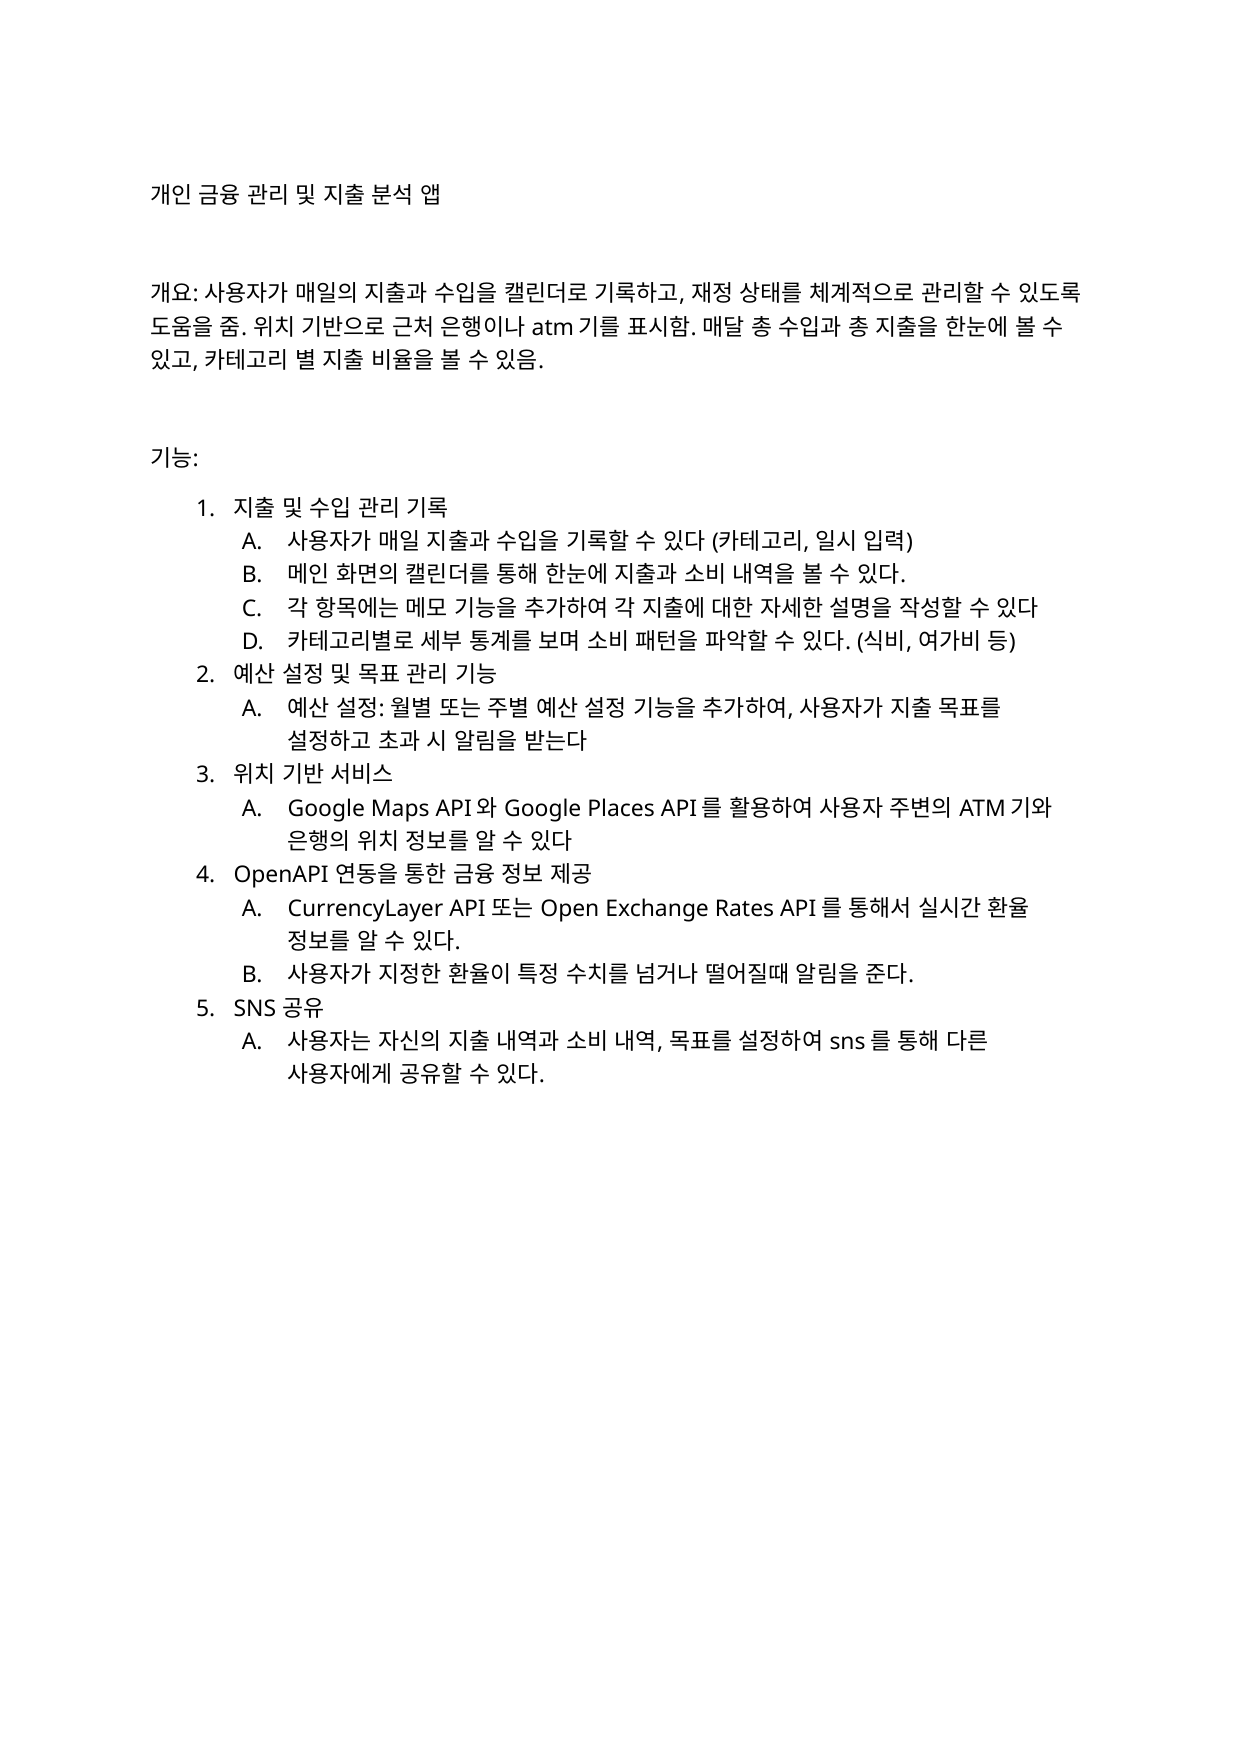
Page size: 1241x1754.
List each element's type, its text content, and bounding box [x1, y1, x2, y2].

list 각 항목에는 메모 기능을 추가하여 각 지출에 대한 자세한 설명을 작성할 수 있다 [242, 589, 1090, 623]
list CurrencyLayer API 또는 Open Exchange Rates API를 통해서 실시간 환율 정보를 알 수 있다. [242, 889, 1090, 956]
list 지출 및 수입 관리 기록 [196, 489, 1090, 523]
list 예산 설정 및 목표 관리 기능 [196, 656, 1090, 689]
list Google Maps API와 Google Places API를 활용하여 사용자 주변의 ATM기와 은행의 위치 정보를 알 수 있다 [242, 789, 1090, 856]
list 위치 기반 서비스 [196, 756, 1090, 789]
text 기능: [150, 439, 1090, 473]
list 사용자는 자신의 지출 내역과 소비 내역, 목표를 설정하여 sns를 통해 다른 사용자에게 공유할 수 있다. [242, 1023, 1090, 1089]
text 개요: 사용자가 매일의 지출과 수입을 캘린더로 기록하고, 재정 상태를 체계적으로 관리할 수 있도록 도움을 줌. 위치 기반으로 근처 은행이나 atm기를 표시함. 매달 총 수입과 총 지출을 한눈에 볼 수 있고, 카테고리 별 지출 비율을 볼 수 있음. [150, 275, 1090, 375]
text 개인 금융 관리 및 지출 분석 앱 [150, 177, 1090, 210]
list 사용자가 매일 지출과 수입을 기록할 수 있다 (카테고리, 일시 입력) [242, 523, 1090, 556]
list 메인 화면의 캘린더를 통해 한눈에 지출과 소비 내역을 볼 수 있다. [242, 556, 1090, 589]
list 카테고리별로 세부 통계를 보며 소비 패턴을 파악할 수 있다. (식비, 여가비 등) [242, 623, 1090, 656]
list 예산 설정: 월별 또는 주별 예산 설정 기능을 추가하여, 사용자가 지출 목표를 설정하고 초과 시 알림을 받는다 [242, 689, 1090, 756]
list OpenAPI 연동을 통한 금융 정보 제공 [196, 856, 1090, 889]
list 사용자가 지정한 환율이 특정 수치를 넘거나 떨어질때 알림을 준다. [242, 956, 1090, 989]
list SNS 공유 [196, 989, 1090, 1023]
